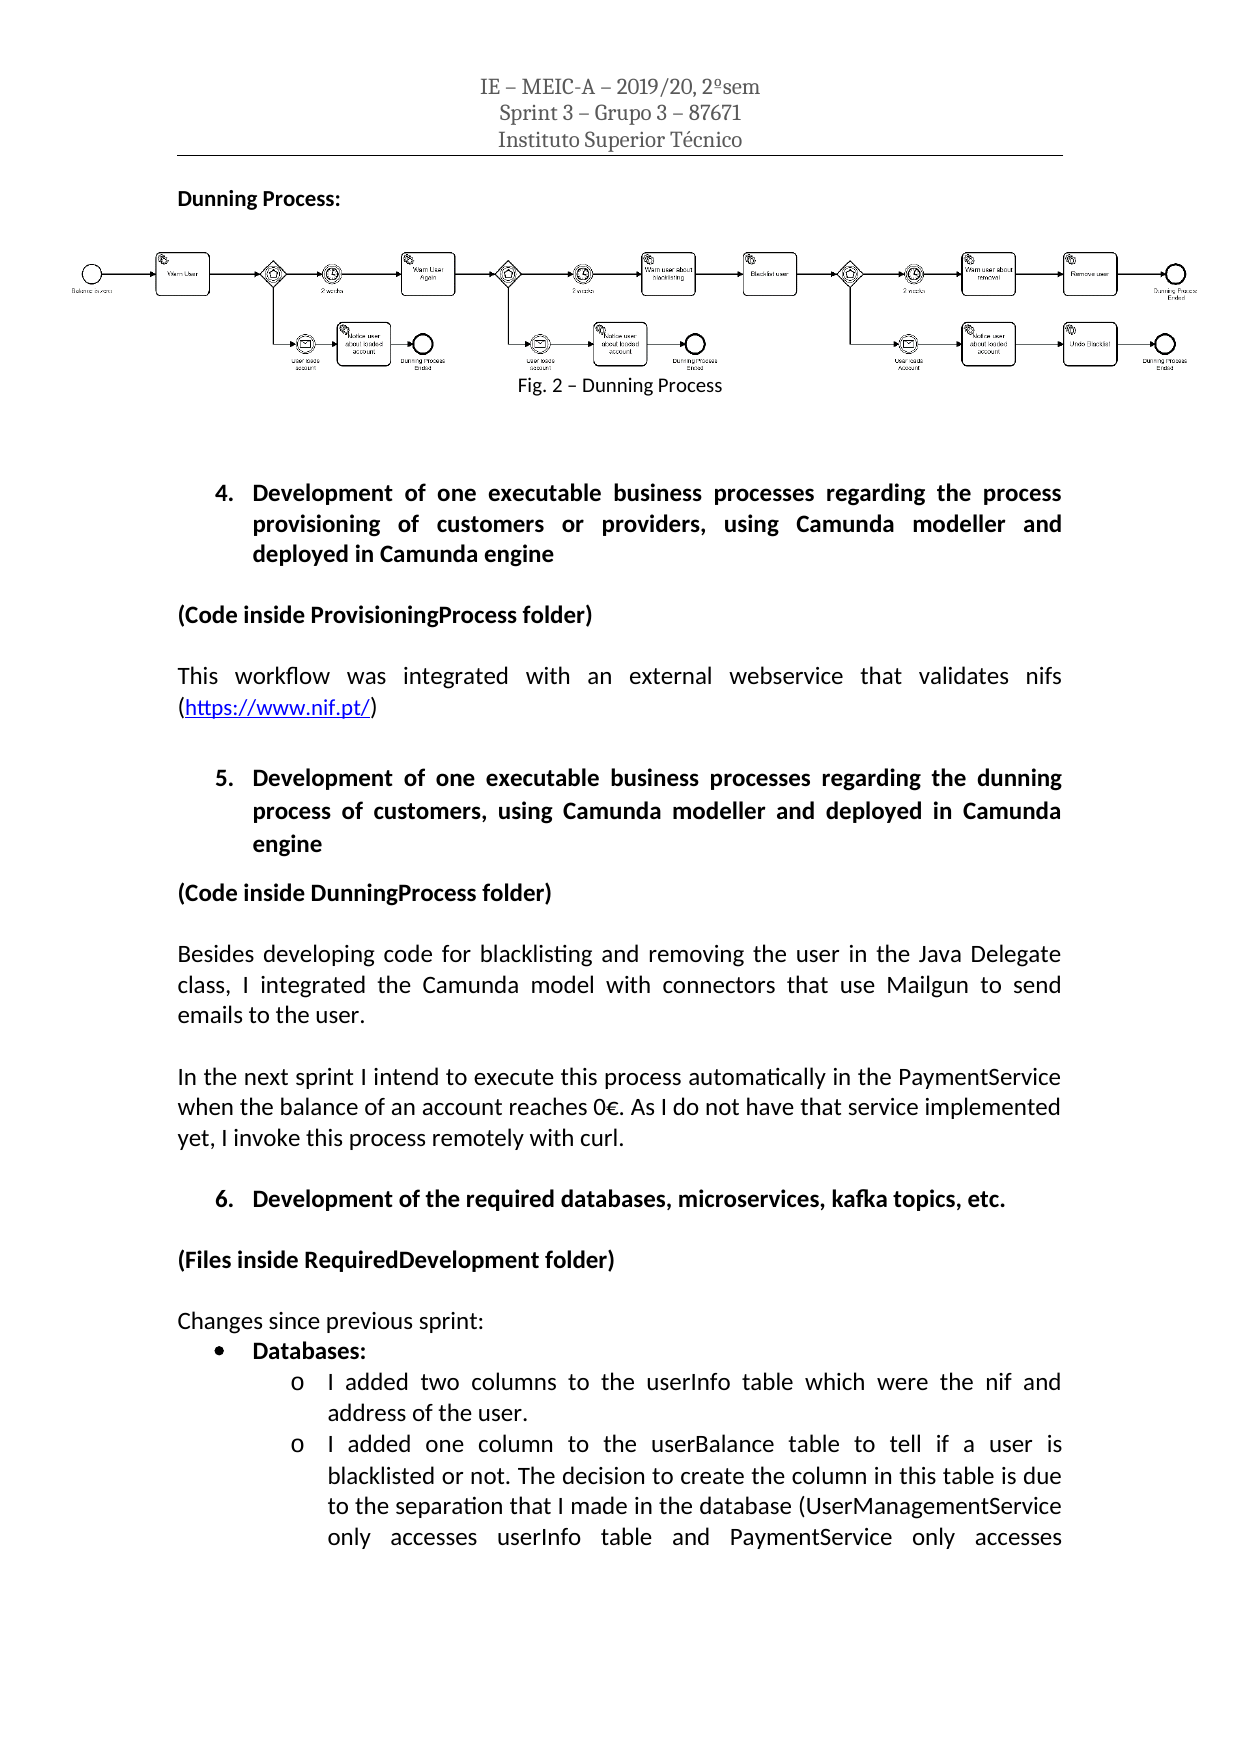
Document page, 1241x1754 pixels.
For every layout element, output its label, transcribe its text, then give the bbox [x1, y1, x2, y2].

text Changes since previous sprint: [177, 1305, 1063, 1335]
list Development of the required databases, microservices, kafka topics, etc. [215, 1183, 1063, 1213]
text In the next sprint I intend to execute this process automatically in the PaymentService when the balance of an account reaches 0€. As I do not have that service implemented yet, I invoke this process remotely with curl. [177, 1061, 1063, 1152]
text Fig. 2 – Dunning Process [177, 372, 1063, 397]
list Databases: [215, 1335, 1063, 1366]
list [290, 1428, 1063, 1551]
text Besides developing code for blacklisting and removing the user in the Java Delegate class, I integrated the Camunda model with connectors that use Mailgun to send emails to the user. [177, 938, 1063, 1030]
text (Files inside RequiredDevelopment folder) [177, 1244, 1063, 1274]
list I added two columns to the userInfo table which were the nif and address of the user. [290, 1366, 1063, 1428]
picture [68, 249, 1197, 372]
text (Code inside ProvisioningProcess folder) [177, 599, 1063, 630]
text Dunning Process: [177, 184, 1063, 212]
list Development of one executable business processes regarding the process provisioning of customers or providers, using Camunda modeller and deployed in Camunda engine [215, 477, 1063, 569]
list Development of one executable business processes regarding the dunning process of customers, using Camunda modeller and deployed in Camunda engine [215, 762, 1063, 858]
text This workflow was integrated with an external webservice that validates nifs (https://www.nif.pt/) [177, 660, 1063, 721]
text (Code inside DunningProcess folder) [177, 877, 1063, 908]
